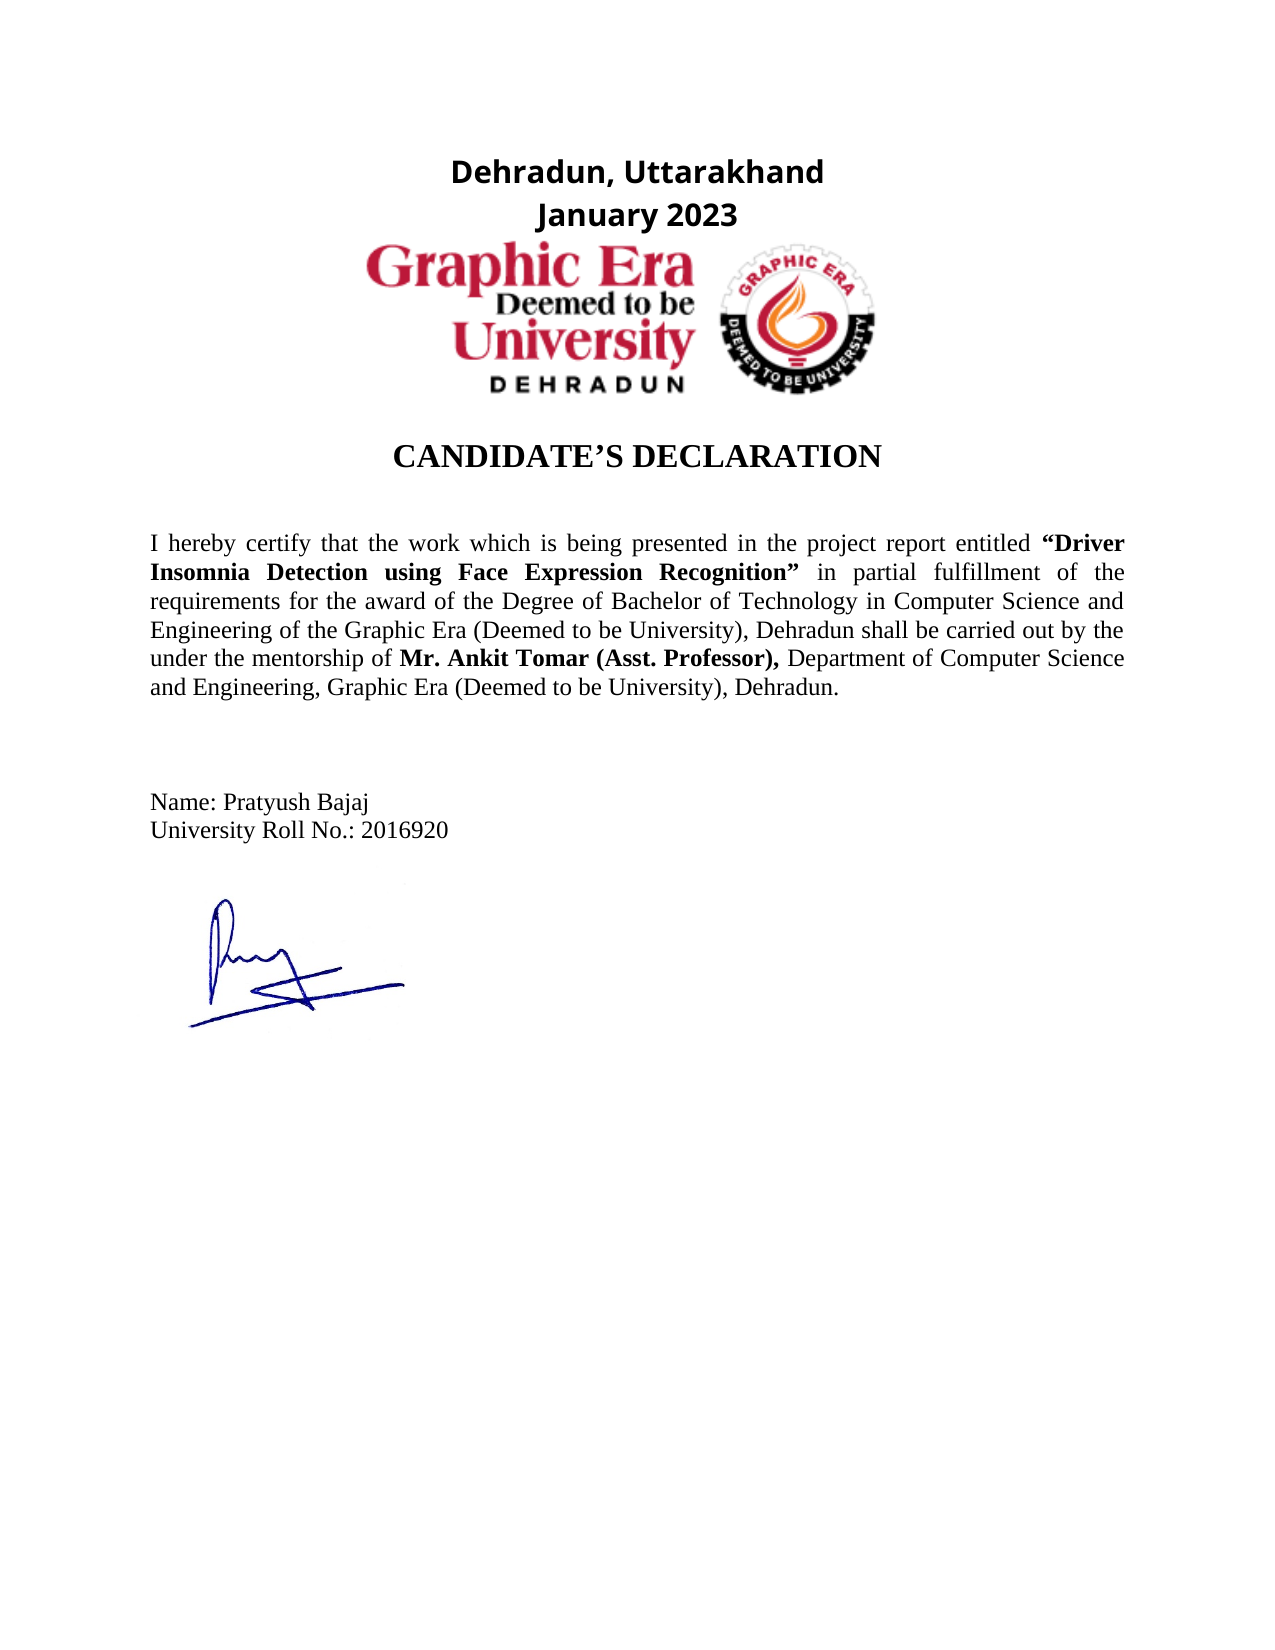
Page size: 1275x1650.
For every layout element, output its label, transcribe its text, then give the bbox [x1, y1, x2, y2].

text January 2023 [150, 193, 1125, 235]
picture [354, 235, 921, 408]
text Name: Pratyush Bajaj [150, 787, 1125, 815]
text Dehradun, Uttarakhand [150, 150, 1125, 193]
text CANDIDATE’S DECLARATION [150, 436, 1125, 475]
text University Roll No.: 2016920 [150, 815, 1125, 844]
text I hereby certify that the work which is being presented in the project report entitled “Driver Insomnia Detection using Face Expression Recognition” in partial fulfillment of the requirements for the award of the Degree of Bachelor of Technology in Computer Science and Engineering of the Graphic Era (Deemed to be University), Dehradun shall be carried out by the under the mentorship of Mr. Ankit Tomar (Asst. Professor), Department of Computer Science and Engineering, Graphic Era (Deemed to be University), Dehradun. [150, 528, 1125, 701]
picture [135, 863, 407, 1042]
